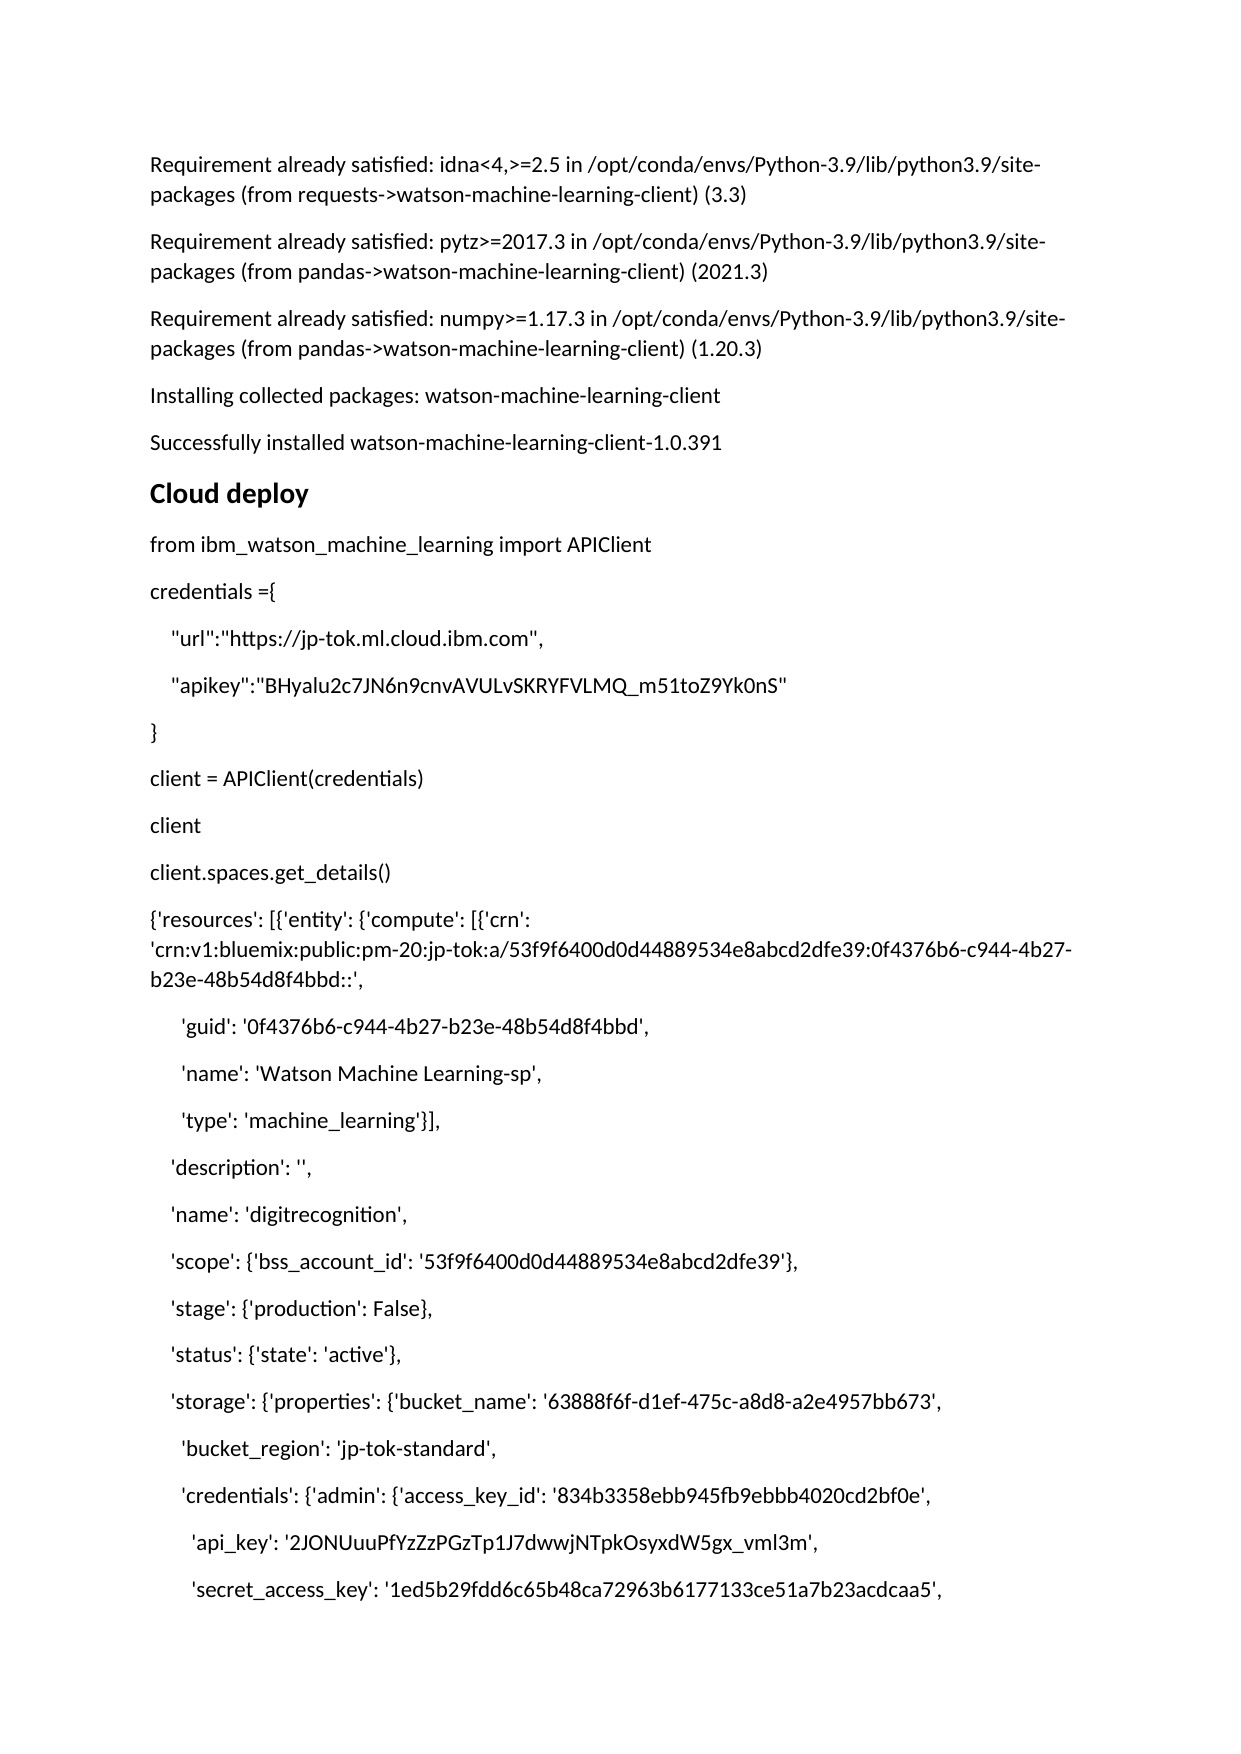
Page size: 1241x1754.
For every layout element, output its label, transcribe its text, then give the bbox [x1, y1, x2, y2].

text "url":"https://jp-tok.ml.cloud.ibm.com", [150, 624, 1090, 652]
text 'name': 'digitrecognition', [150, 1200, 1090, 1228]
text credentials ={ [150, 577, 1090, 605]
text Requirement already satisfied: numpy>=1.17.3 in /opt/conda/envs/Python-3.9/lib/python3.9/site-packages (from pandas->watson-machine-learning-client) (1.20.3) [150, 304, 1090, 362]
text client [150, 811, 1090, 839]
text client.spaces.get_details() [150, 858, 1090, 886]
text 'bucket_region': 'jp-tok-standard', [150, 1434, 1090, 1462]
text 'status': {'state': 'active'}, [150, 1341, 1090, 1368]
text 'credentials': {'admin': {'access_key_id': '834b3358ebb945fb9ebbb4020cd2bf0e', [150, 1481, 1090, 1509]
text Cloud deploy [150, 475, 1090, 511]
text from ibm_watson_machine_learning import APIClient [150, 530, 1090, 558]
text 'secret_access_key': '1ed5b29fdd6c65b48ca72963b6177133ce51a7b23acdcaa5', [150, 1575, 1090, 1603]
text client = APIClient(credentials) [150, 764, 1090, 792]
text 'type': 'machine_learning'}], [150, 1106, 1090, 1134]
text 'stage': {'production': False}, [150, 1294, 1090, 1322]
text 'description': '', [150, 1153, 1090, 1181]
text 'storage': {'properties': {'bucket_name': '63888f6f-d1ef-475c-a8d8-a2e4957bb673', [150, 1387, 1090, 1415]
text Successfully installed watson-machine-learning-client-1.0.391 [150, 428, 1090, 456]
text 'guid': '0f4376b6-c944-4b27-b23e-48b54d8f4bbd', [150, 1012, 1090, 1040]
text "apikey":"BHyalu2c7JN6n9cnvAVULvSKRYFVLMQ_m51toZ9Yk0nS" [150, 671, 1090, 699]
text Requirement already satisfied: pytz>=2017.3 in /opt/conda/envs/Python-3.9/lib/python3.9/site-packages (from pandas->watson-machine-learning-client) (2021.3) [150, 227, 1090, 285]
text 'name': 'Watson Machine Learning-sp', [150, 1059, 1090, 1087]
text Requirement already satisfied: idna<4,>=2.5 in /opt/conda/envs/Python-3.9/lib/python3.9/site-packages (from requests->watson-machine-learning-client) (3.3) [150, 150, 1090, 208]
text 'api_key': '2JONUuuPfYzZzPGzTp1J7dwwjNTpkOsyxdW5gx_vml3m', [150, 1528, 1090, 1556]
text {'resources': [{'entity': {'compute': [{'crn': 'crn:v1:bluemix:public:pm-20:jp-tok:a/53f9f6400d0d44889534e8abcd2dfe39:0f4376b6-c944-4b27-b23e-48b54d8f4bbd::', [150, 905, 1090, 993]
text Installing collected packages: watson-machine-learning-client [150, 381, 1090, 409]
text } [150, 718, 1090, 746]
text 'scope': {'bss_account_id': '53f9f6400d0d44889534e8abcd2dfe39'}, [150, 1247, 1090, 1275]
